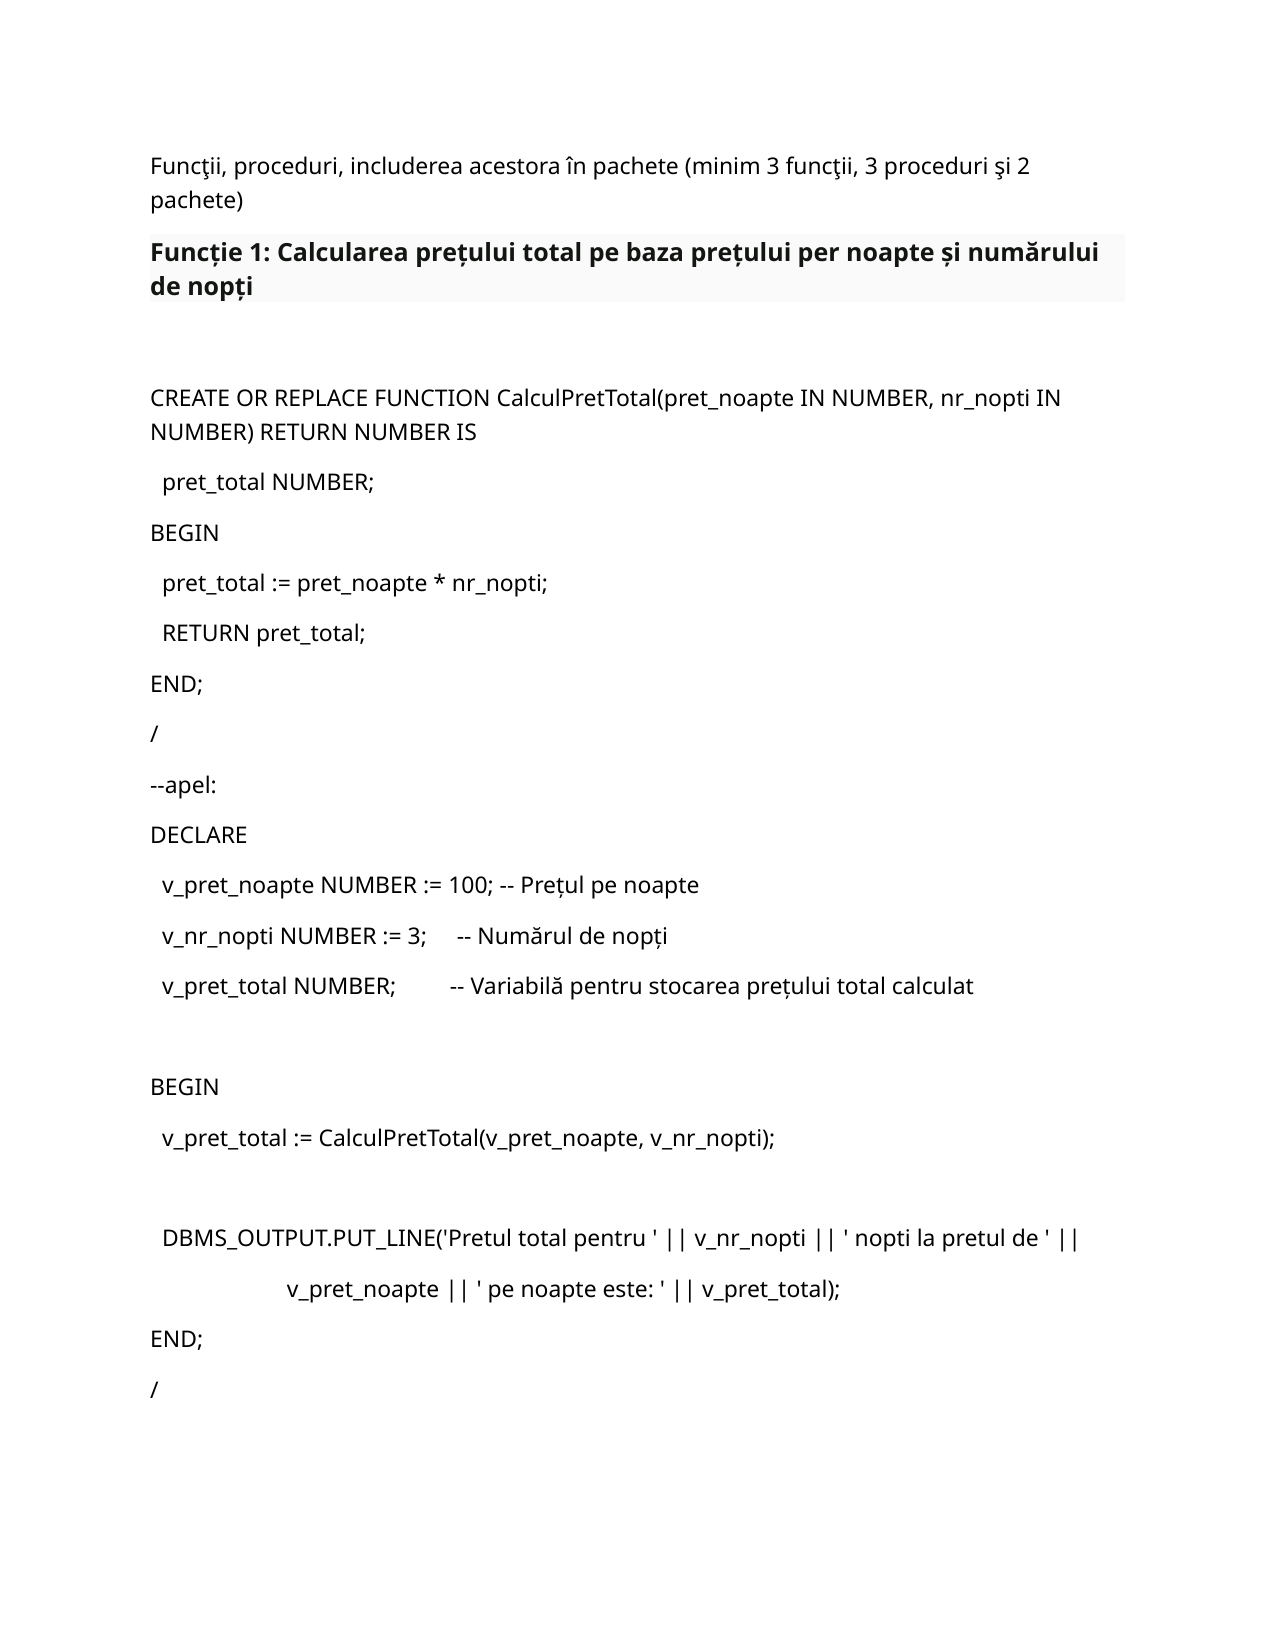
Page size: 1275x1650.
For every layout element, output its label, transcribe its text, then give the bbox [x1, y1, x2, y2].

text Funcţii, proceduri, includerea acestora în pachete (minim 3 funcţii, 3 proceduri şi 2 pachete) [150, 150, 1125, 215]
text pret_total := pret_noapte * nr_nopti; [150, 567, 1125, 598]
text v_pret_total := CalculPretTotal(v_pret_noapte, v_nr_nopti); [150, 1121, 1125, 1153]
text / [150, 718, 1125, 749]
text BEGIN [150, 1071, 1125, 1102]
text END; [150, 668, 1125, 699]
text / [150, 1373, 1125, 1405]
text CREATE OR REPLACE FUNCTION CalculPretTotal(pret_noapte IN NUMBER, nr_nopti IN NUMBER) RETURN NUMBER IS [150, 382, 1125, 447]
text DBMS_OUTPUT.PUT_LINE('Pretul total pentru ' || v_nr_nopti || ' nopti la pretul de ' || [150, 1222, 1125, 1253]
text BEGIN [150, 516, 1125, 548]
text DECLARE [150, 819, 1125, 850]
text pret_total NUMBER; [150, 466, 1125, 497]
text --apel: [150, 768, 1125, 800]
text v_pret_noapte NUMBER := 100; -- Prețul pe noapte [150, 869, 1125, 901]
text v_nr_nopti NUMBER := 3; -- Numărul de nopți [150, 920, 1125, 951]
text Funcție 1: Calcularea prețului total pe baza prețului per noapte și numărului de nopți [150, 234, 1125, 302]
text v_pret_total NUMBER; -- Variabilă pentru stocarea prețului total calculat [150, 970, 1125, 1001]
text RETURN pret_total; [150, 617, 1125, 648]
text END; [150, 1323, 1125, 1354]
text v_pret_noapte || ' pe noapte este: ' || v_pret_total); [150, 1273, 1125, 1304]
